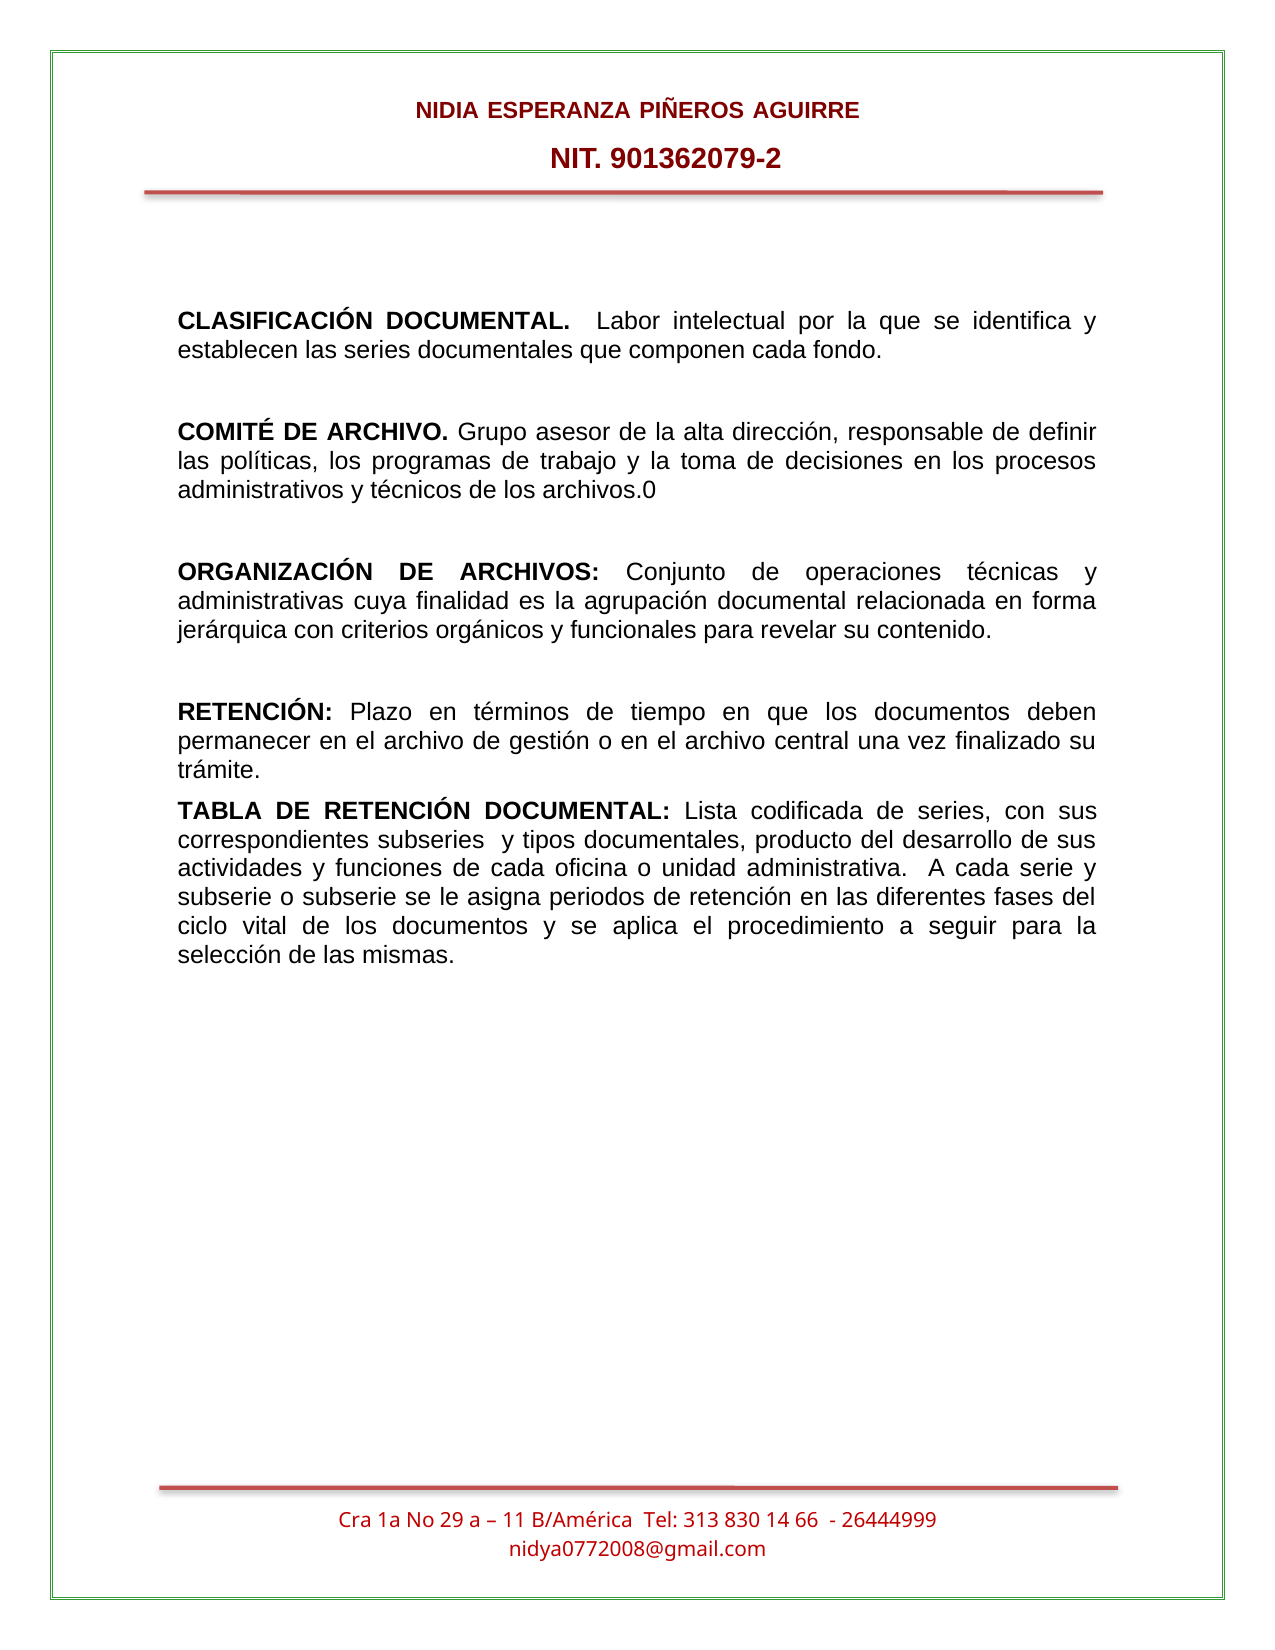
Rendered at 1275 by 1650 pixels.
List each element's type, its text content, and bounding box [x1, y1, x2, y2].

text COMITÉ DE ARCHIVO. Grupo asesor de la alta dirección, responsable de definir las políticas, los programas de trabajo y la toma de decisiones en los procesos administrativos y técnicos de los archivos.0 [177, 417, 1098, 503]
text CLASIFICACIÓN DOCUMENTAL. Labor intelectual por la que se identifica y establecen las series documentales que componen cada fondo. [177, 306, 1098, 363]
text RETENCIÓN: Plazo en términos de tiempo en que los documentos deben permanecer en el archivo de gestión o en el archivo central una vez finalizado su trámite. [177, 697, 1098, 783]
text TABLA DE RETENCIÓN DOCUMENTAL: Lista codificada de series, con sus correspondientes subseries y tipos documentales, producto del desarrollo de sus actividades y funciones de cada oficina o unidad administrativa. A cada serie y subserie o subserie se le asigna periodos de retención en las diferentes fases del ciclo vital de los documentos y se aplica el procedimiento a seguir para la selección de las mismas. [177, 796, 1098, 968]
text ORGANIZACIÓN DE ARCHIVOS: Conjunto de operaciones técnicas y administrativas cuya finalidad es la agrupación documental relacionada en forma jerárquica con criterios orgánicos y funcionales para revelar su contenido. [177, 557, 1098, 643]
